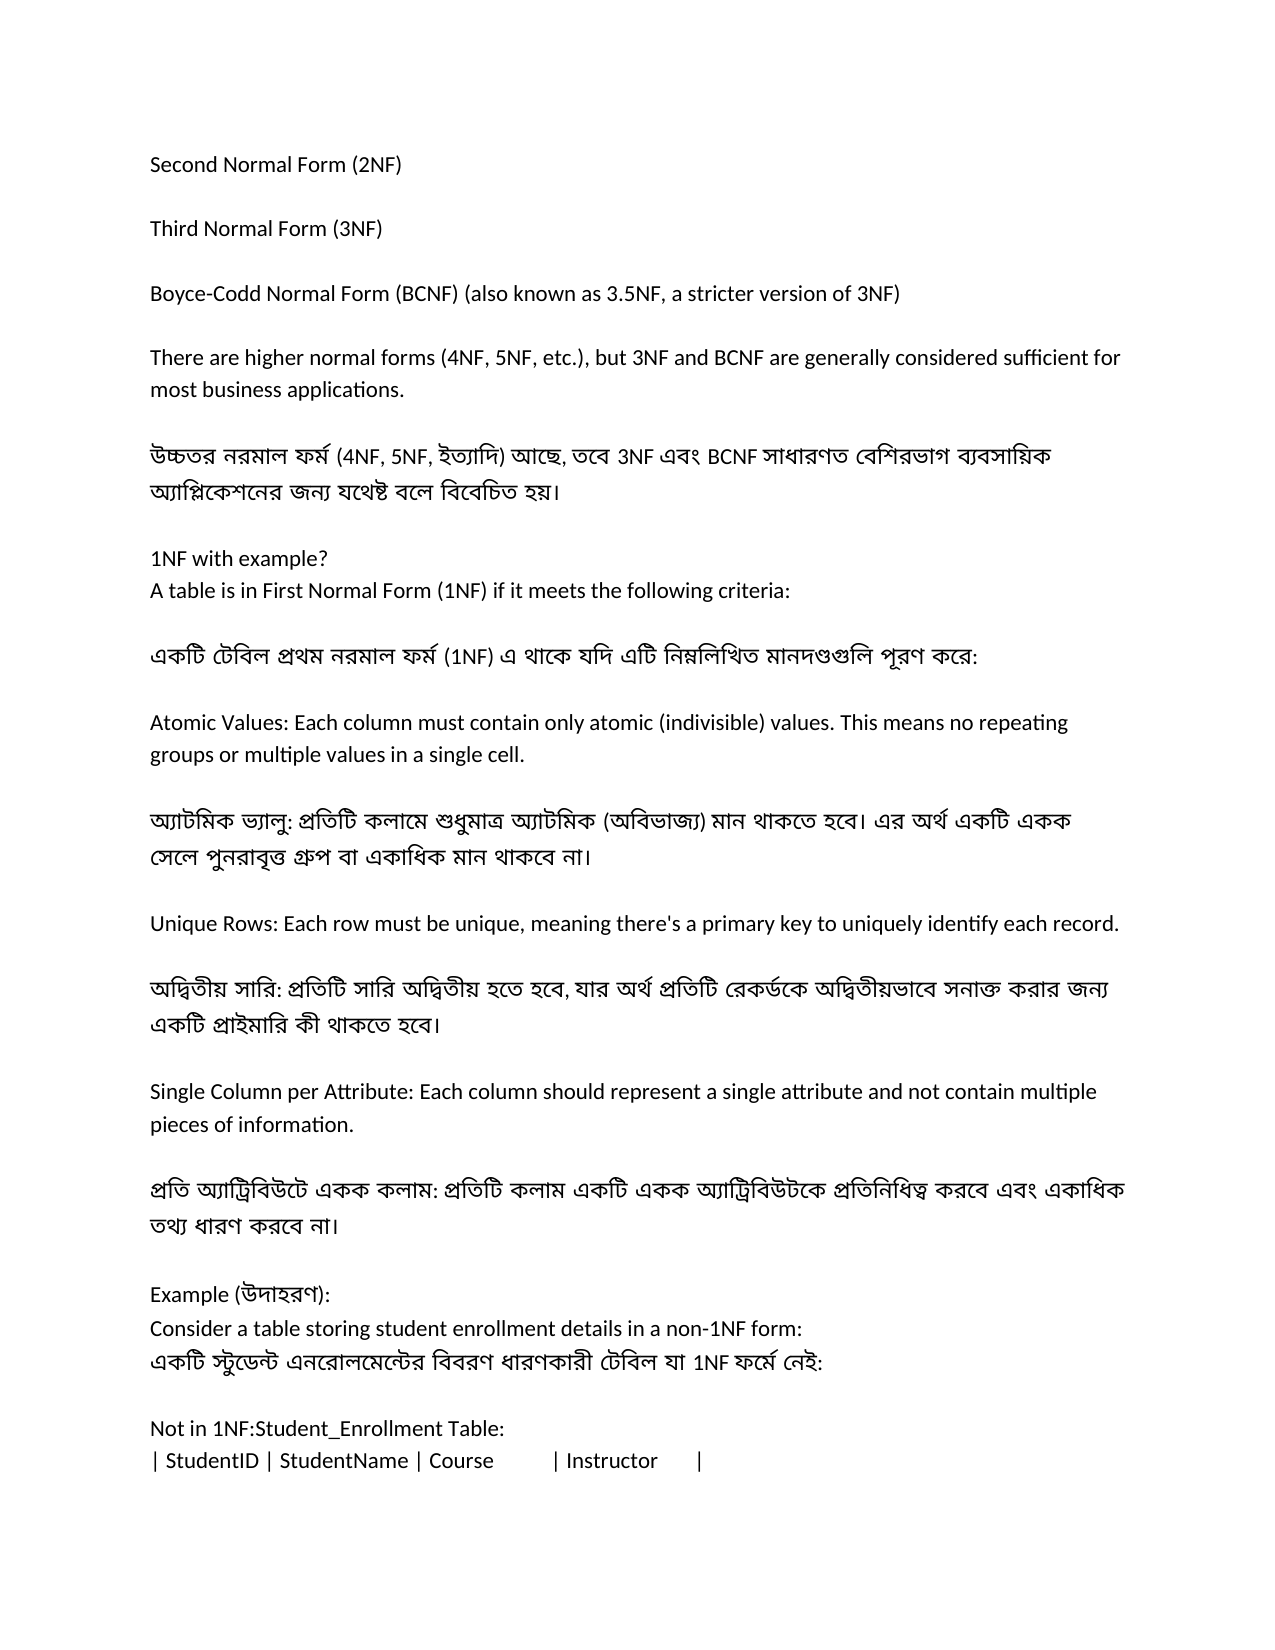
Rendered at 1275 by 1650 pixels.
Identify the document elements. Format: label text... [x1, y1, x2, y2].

text Example (উদাহরণ): [150, 1278, 1125, 1309]
text Atomic Values: Each column must contain only atomic (indivisible) values. This means no repeating groups or multiple values in a single cell. [150, 708, 1125, 769]
text Not in 1NF:Student_Enrollment Table: [150, 1414, 1125, 1442]
text | StudentID | StudentName | Course | Instructor | [150, 1447, 1125, 1474]
text There are higher normal forms (4NF, 5NF, etc.), but 3NF and BCNF are generally considered sufficient for most business applications. [150, 343, 1125, 403]
text প্রতি অ্যাট্রিবিউটে একক কলাম: প্রতিটি কলাম একটি একক অ্যাট্রিবিউটকে প্রতিনিধিত্ব করবে এবং একাধিক তথ্য ধারণ করবে না। [150, 1174, 1125, 1241]
text Single Column per Attribute: Each column should represent a single attribute and not contain multiple pieces of information. [150, 1077, 1125, 1138]
text উচ্চতর নরমাল ফর্ম (4NF, 5NF, ইত্যাদি) আছে, তবে 3NF এবং BCNF সাধারণত বেশিরভাগ ব্যবসায়িক অ্যাপ্লিকেশনের জন্য যথেষ্ট বলে বিবেচিত হয়। [150, 440, 1125, 507]
text Boyce-Codd Normal Form (BCNF) (also known as 3.5NF, a stricter version of 3NF) [150, 279, 1125, 307]
text একটি স্টুডেন্ট এনরোলমেন্টের বিবরণ ধারণকারী টেবিল যা 1NF ফর্মে নেই: [150, 1346, 1125, 1377]
text Unique Rows: Each row must be unique, meaning there's a primary key to uniquely identify each record. [150, 909, 1125, 937]
text Second Normal Form (2NF) [150, 150, 1125, 178]
text 1NF with example? [150, 544, 1125, 572]
text Third Normal Form (3NF) [150, 214, 1125, 242]
text একটি টেবিল প্রথম নরমাল ফর্ম (1NF) এ থাকে যদি এটি নিম্নলিখিত মানদণ্ডগুলি পূরণ করে: [150, 640, 1125, 672]
text অ্যাটমিক ভ্যালু: প্রতিটি কলামে শুধুমাত্র অ্যাটমিক (অবিভাজ্য) মান থাকতে হবে। এর অর্থ একটি একক সেলে পুনরাবৃত্ত গ্রুপ বা একাধিক মান থাকবে না। [150, 805, 1125, 872]
text Consider a table storing student enrollment details in a non-1NF form: [150, 1314, 1125, 1342]
text অদ্বিতীয় সারি: প্রতিটি সারি অদ্বিতীয় হতে হবে, যার অর্থ প্রতিটি রেকর্ডকে অদ্বিতীয়ভাবে সনাক্ত করার জন্য একটি প্রাইমারি কী থাকতে হবে। [150, 973, 1125, 1041]
text A table is in First Normal Form (1NF) if it meets the following criteria: [150, 576, 1125, 604]
